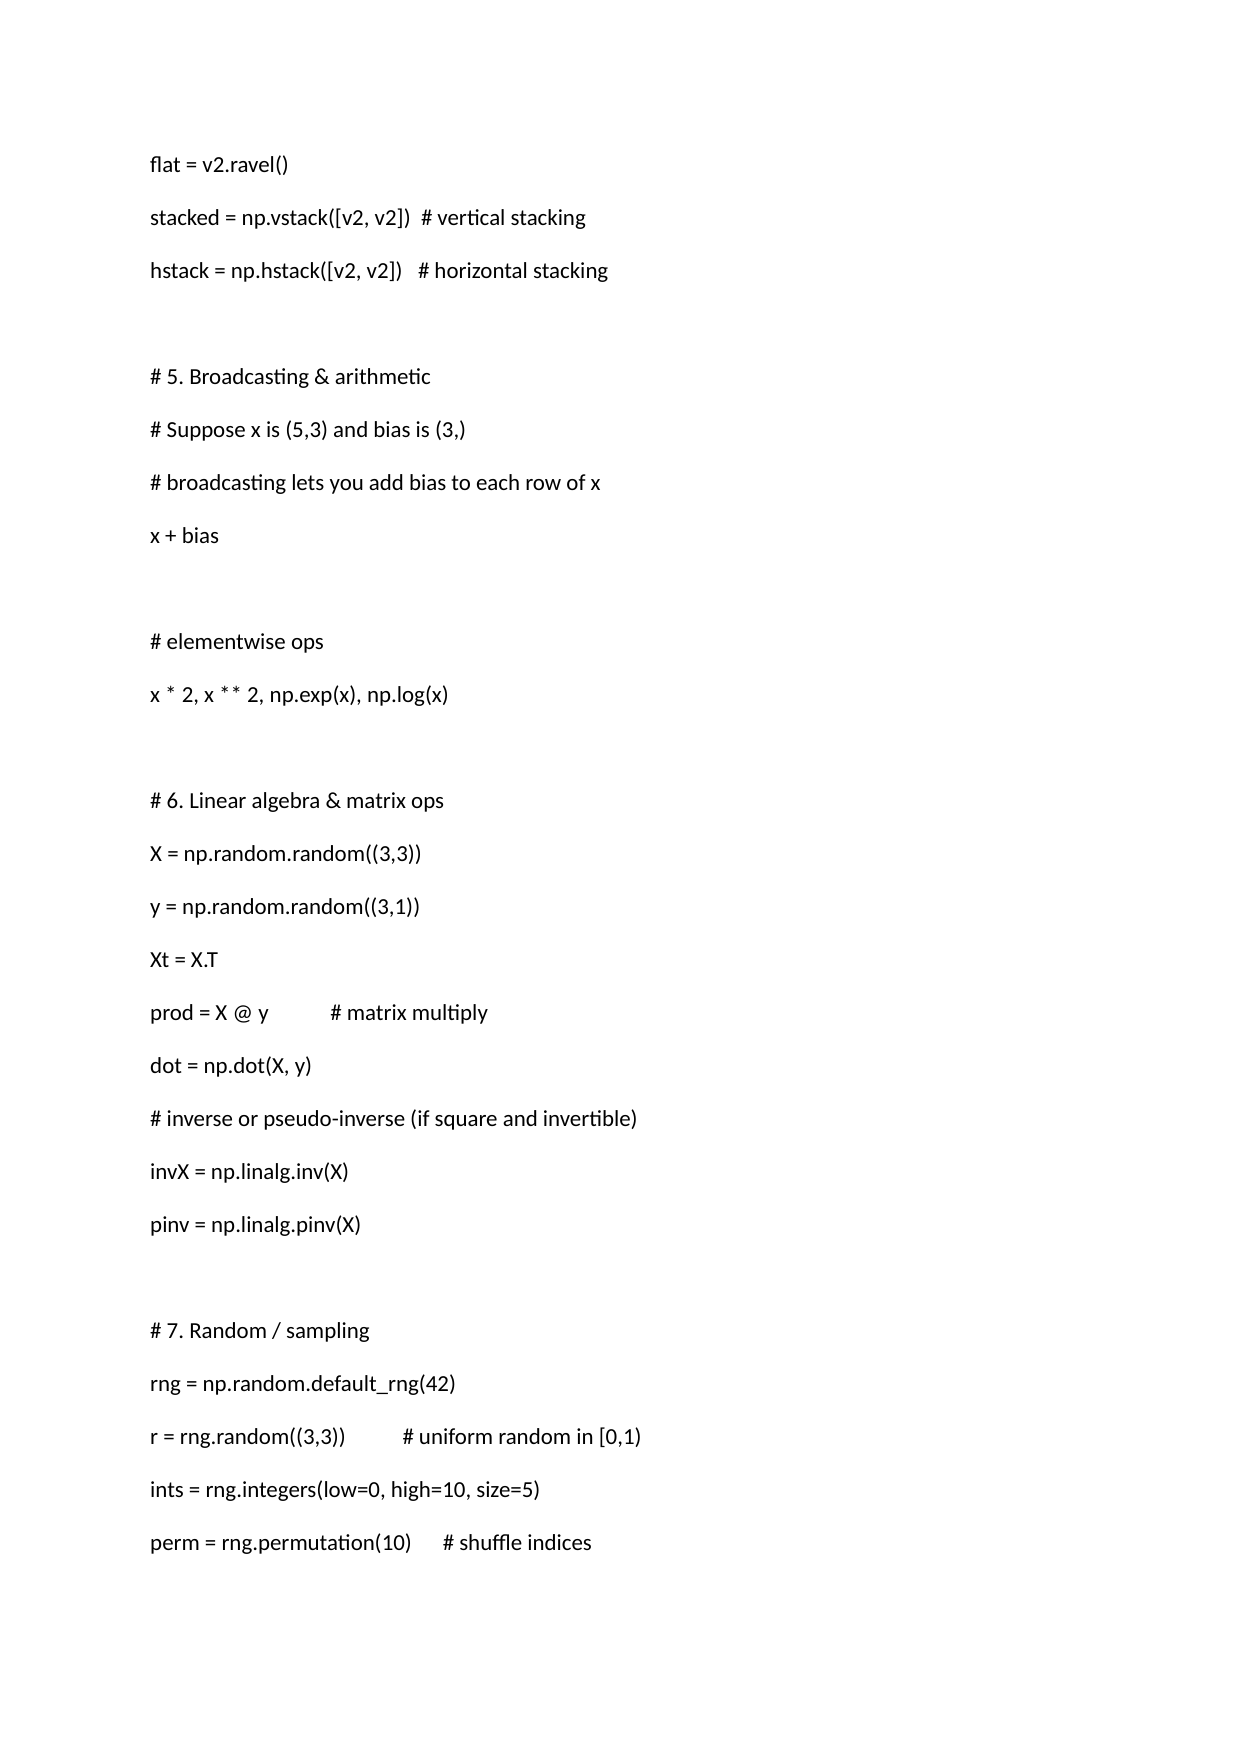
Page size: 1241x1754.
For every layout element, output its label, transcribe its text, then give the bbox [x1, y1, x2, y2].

text # 6. Linear algebra & matrix ops [150, 786, 1090, 814]
text rng = np.random.default_rng(42) [150, 1369, 1090, 1397]
text ints = rng.integers(low=0, high=10, size=5) [150, 1476, 1090, 1503]
text x * 2, x ** 2, np.exp(x), np.log(x) [150, 680, 1090, 708]
text # 5. Broadcasting & arithmetic [150, 362, 1090, 390]
text # inverse or pseudo-inverse (if square and invertible) [150, 1104, 1090, 1132]
text # elementwise ops [150, 627, 1090, 655]
text hstack = np.hstack([v2, v2]) # horizontal stacking [150, 256, 1090, 284]
text r = rng.random((3,3)) # uniform random in [0,1) [150, 1422, 1090, 1451]
text prod = X @ y # matrix multiply [150, 998, 1090, 1026]
text flat = v2.ravel() [150, 150, 1090, 178]
text X = np.random.random((3,3)) [150, 839, 1090, 867]
text y = np.random.random((3,1)) [150, 892, 1090, 920]
text # broadcasting lets you add bias to each row of x [150, 468, 1090, 496]
text invX = np.linalg.inv(X) [150, 1157, 1090, 1185]
text dot = np.dot(X, y) [150, 1051, 1090, 1079]
text Xt = X.T [150, 945, 1090, 973]
text pinv = np.linalg.pinv(X) [150, 1210, 1090, 1238]
text perm = rng.permutation(10) # shuffle indices [150, 1528, 1090, 1557]
text stacked = np.vstack([v2, v2]) # vertical stacking [150, 203, 1090, 231]
text # Suppose x is (5,3) and bias is (3,) [150, 415, 1090, 443]
text # 7. Random / sampling [150, 1316, 1090, 1344]
text x + bias [150, 521, 1090, 549]
